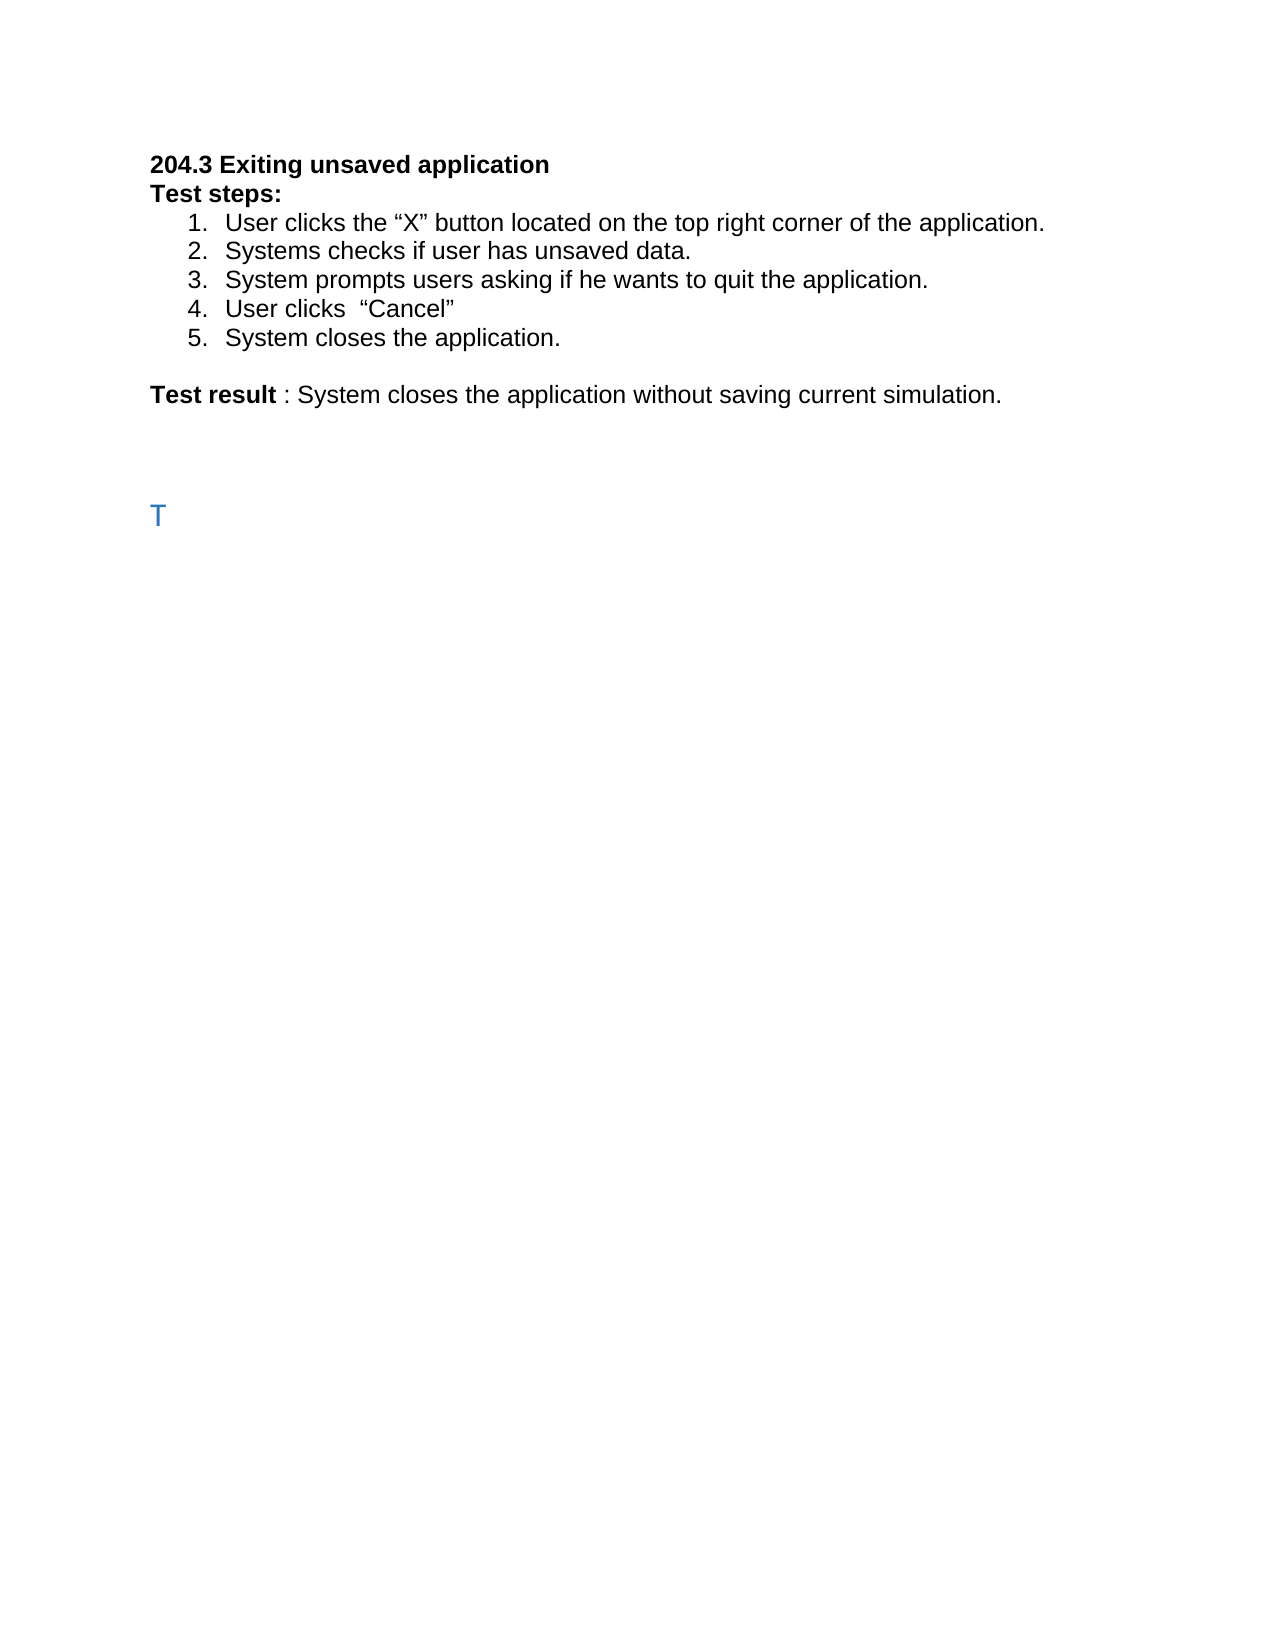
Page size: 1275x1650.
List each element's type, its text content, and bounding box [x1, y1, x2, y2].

text Test result : System closes the application without saving current simulation. [150, 380, 1125, 409]
list User clicks the “X” button located on the top right corner of the application. [187, 207, 1125, 236]
list System prompts users asking if he wants to quit the application. [187, 265, 1125, 294]
list User clicks “Cancel” [187, 294, 1125, 322]
list Systems checks if user has unsaved data. [187, 236, 1125, 265]
text Test steps: [150, 179, 1125, 207]
subtitle T [150, 493, 1125, 534]
list System closes the application. [187, 322, 1125, 351]
text 204.3 Exiting unsaved application [150, 150, 1125, 179]
